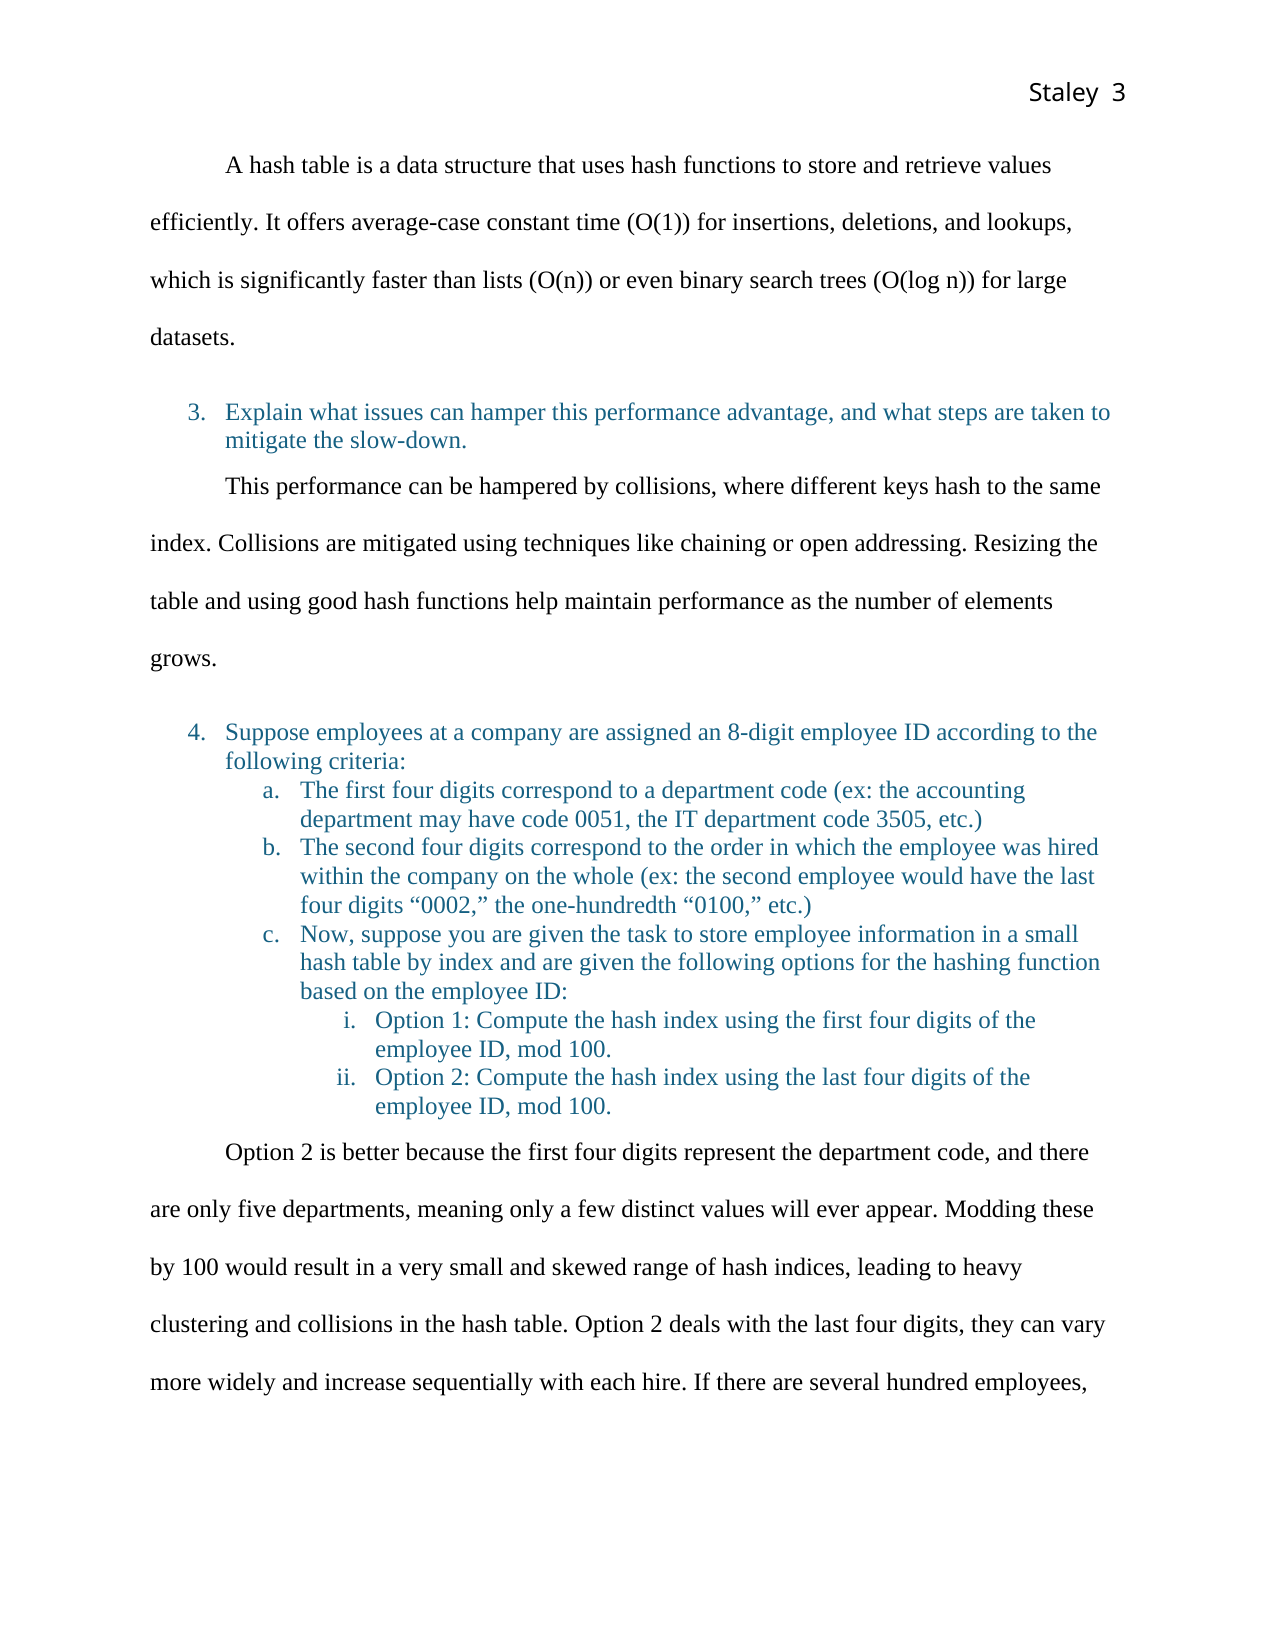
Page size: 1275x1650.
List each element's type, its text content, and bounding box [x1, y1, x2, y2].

list Explain what issues can hamper this performance advantage, and what steps are taken to mitigate the slow-down. [187, 397, 1125, 454]
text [150, 1137, 1125, 1395]
list Now, suppose you are given the task to store employee information in a small hash table by index and are given the following options for the hashing function based on the employee ID: [262, 919, 1125, 1005]
list Option 1: Compute the hash index using the first four digits of the employee ID, mod 100. [356, 1005, 1125, 1062]
text A hash table is a data structure that uses hash functions to store and retrieve values efficiently. It offers average-case constant time (O(1)) for insertions, deletions, and lookups, which is significantly faster than lists (O(n)) or even binary search trees (O(log n)) for large datasets. [150, 150, 1125, 351]
list The first four digits correspond to a department code (ex: the accounting department may have code 0051, the IT department code 3505, etc.) [262, 775, 1125, 832]
list The second four digits correspond to the order in which the employee was hired within the company on the whole (ex: the second employee would have the last four digits “0002,” the one-hundredth “0100,” etc.) [262, 832, 1125, 919]
text This performance can be hampered by collisions, where different keys hash to the same index. Collisions are mitigated using techniques like chaining or open addressing. Resizing the table and using good hash functions help maintain performance as the number of elements grows. [150, 471, 1125, 672]
list Suppose employees at a company are assigned an 8-digit employee ID according to the following criteria: [187, 717, 1125, 775]
list Option 2: Compute the hash index using the last four digits of the employee ID, mod 100. [356, 1062, 1125, 1120]
